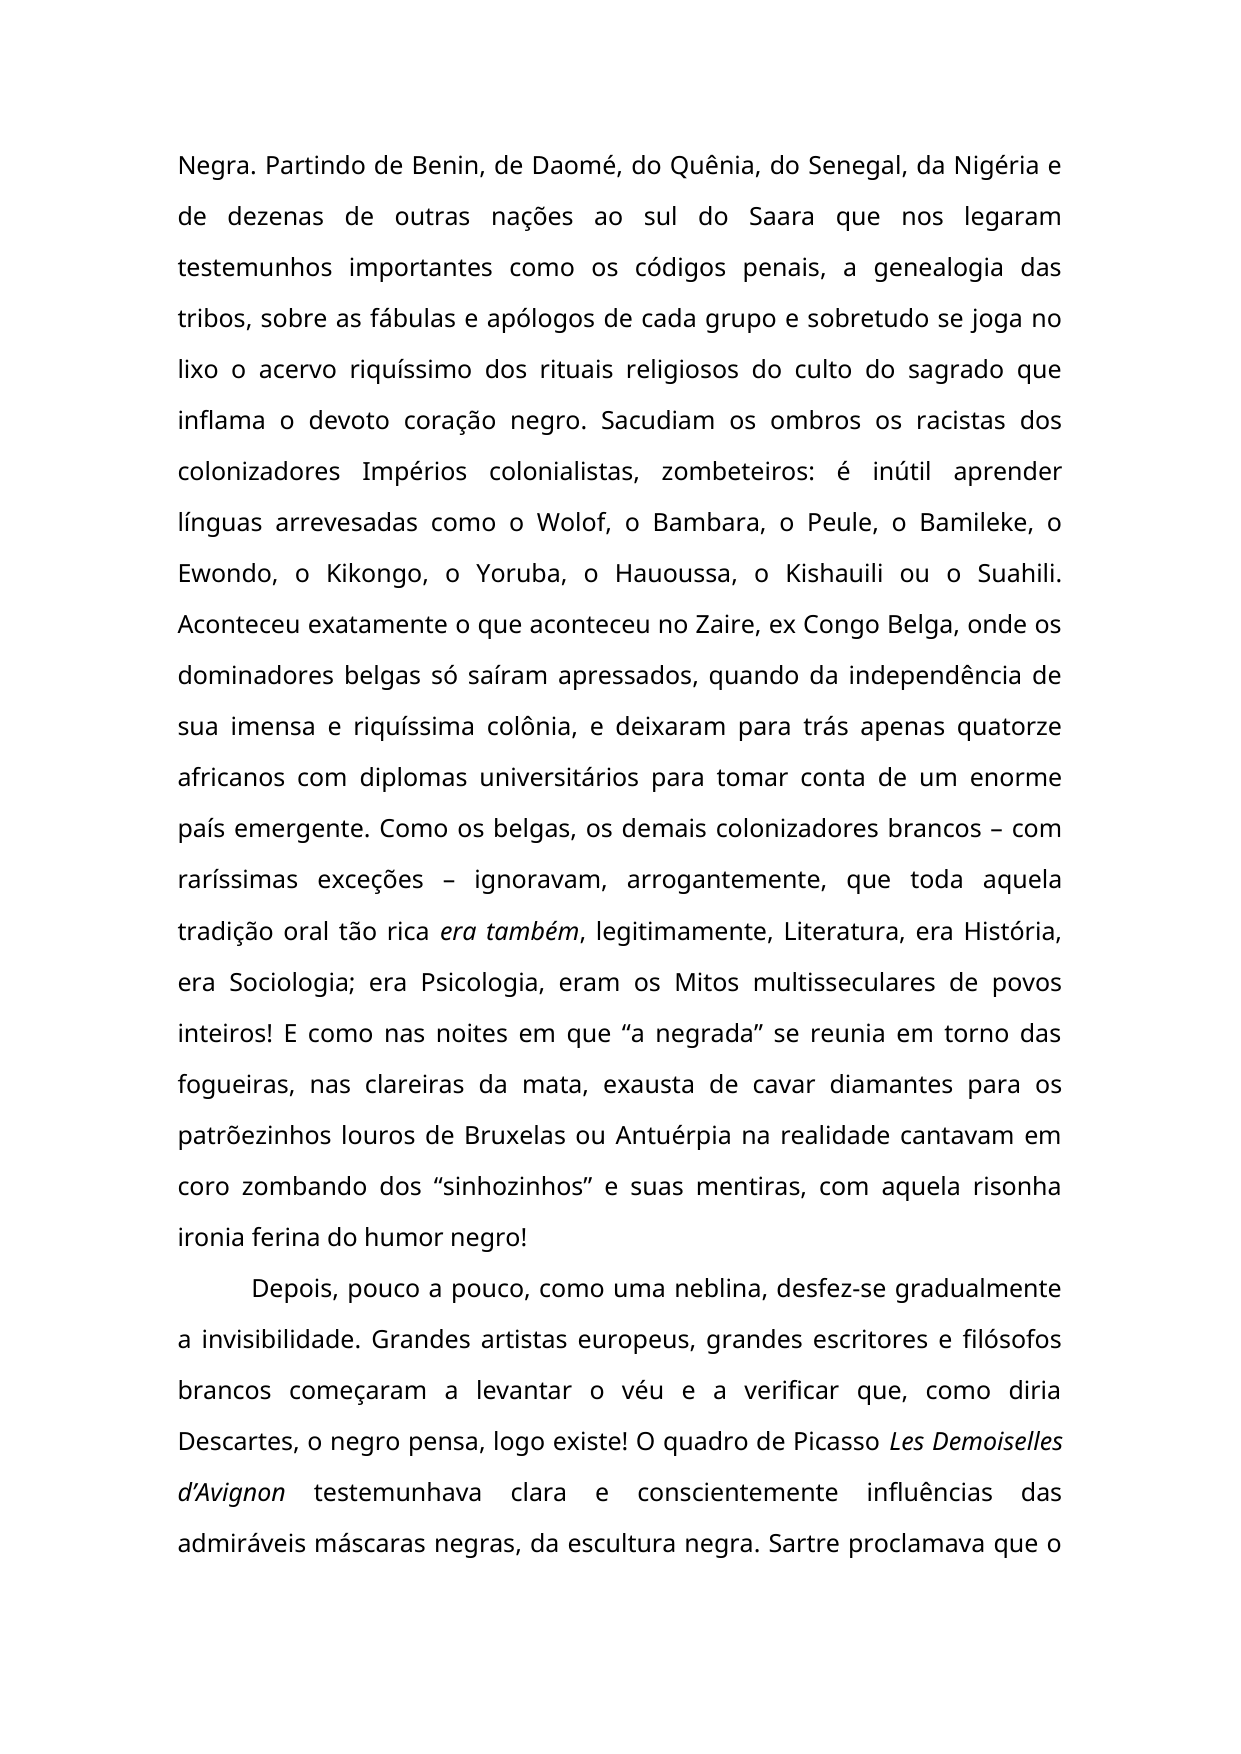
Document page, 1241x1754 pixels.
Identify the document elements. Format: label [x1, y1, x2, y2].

text [177, 148, 1063, 1253]
text [177, 1271, 1063, 1560]
